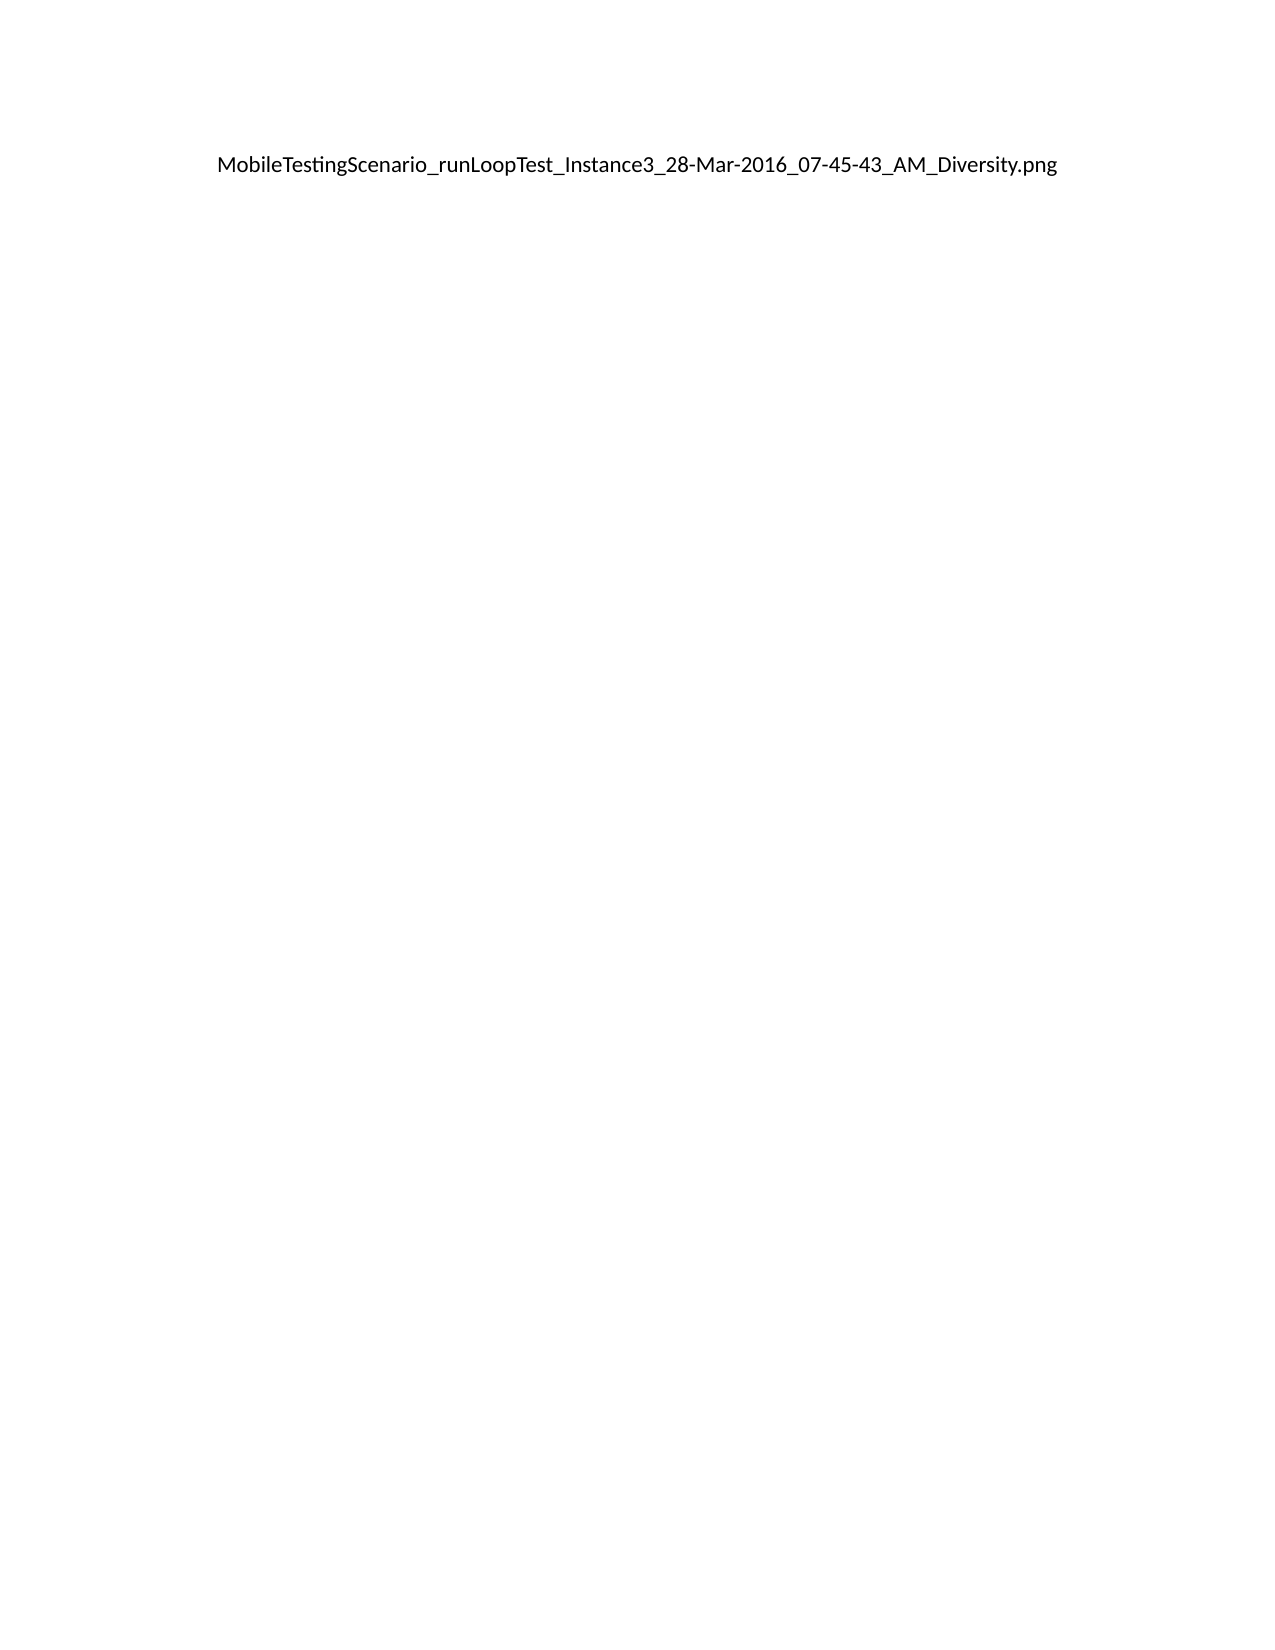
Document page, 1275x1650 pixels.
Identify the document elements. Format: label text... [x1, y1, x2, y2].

text MobileTestingScenario_runLoopTest_Instance3_28-Mar-2016_07-45-43_AM_Diversity.png [150, 150, 1125, 218]
